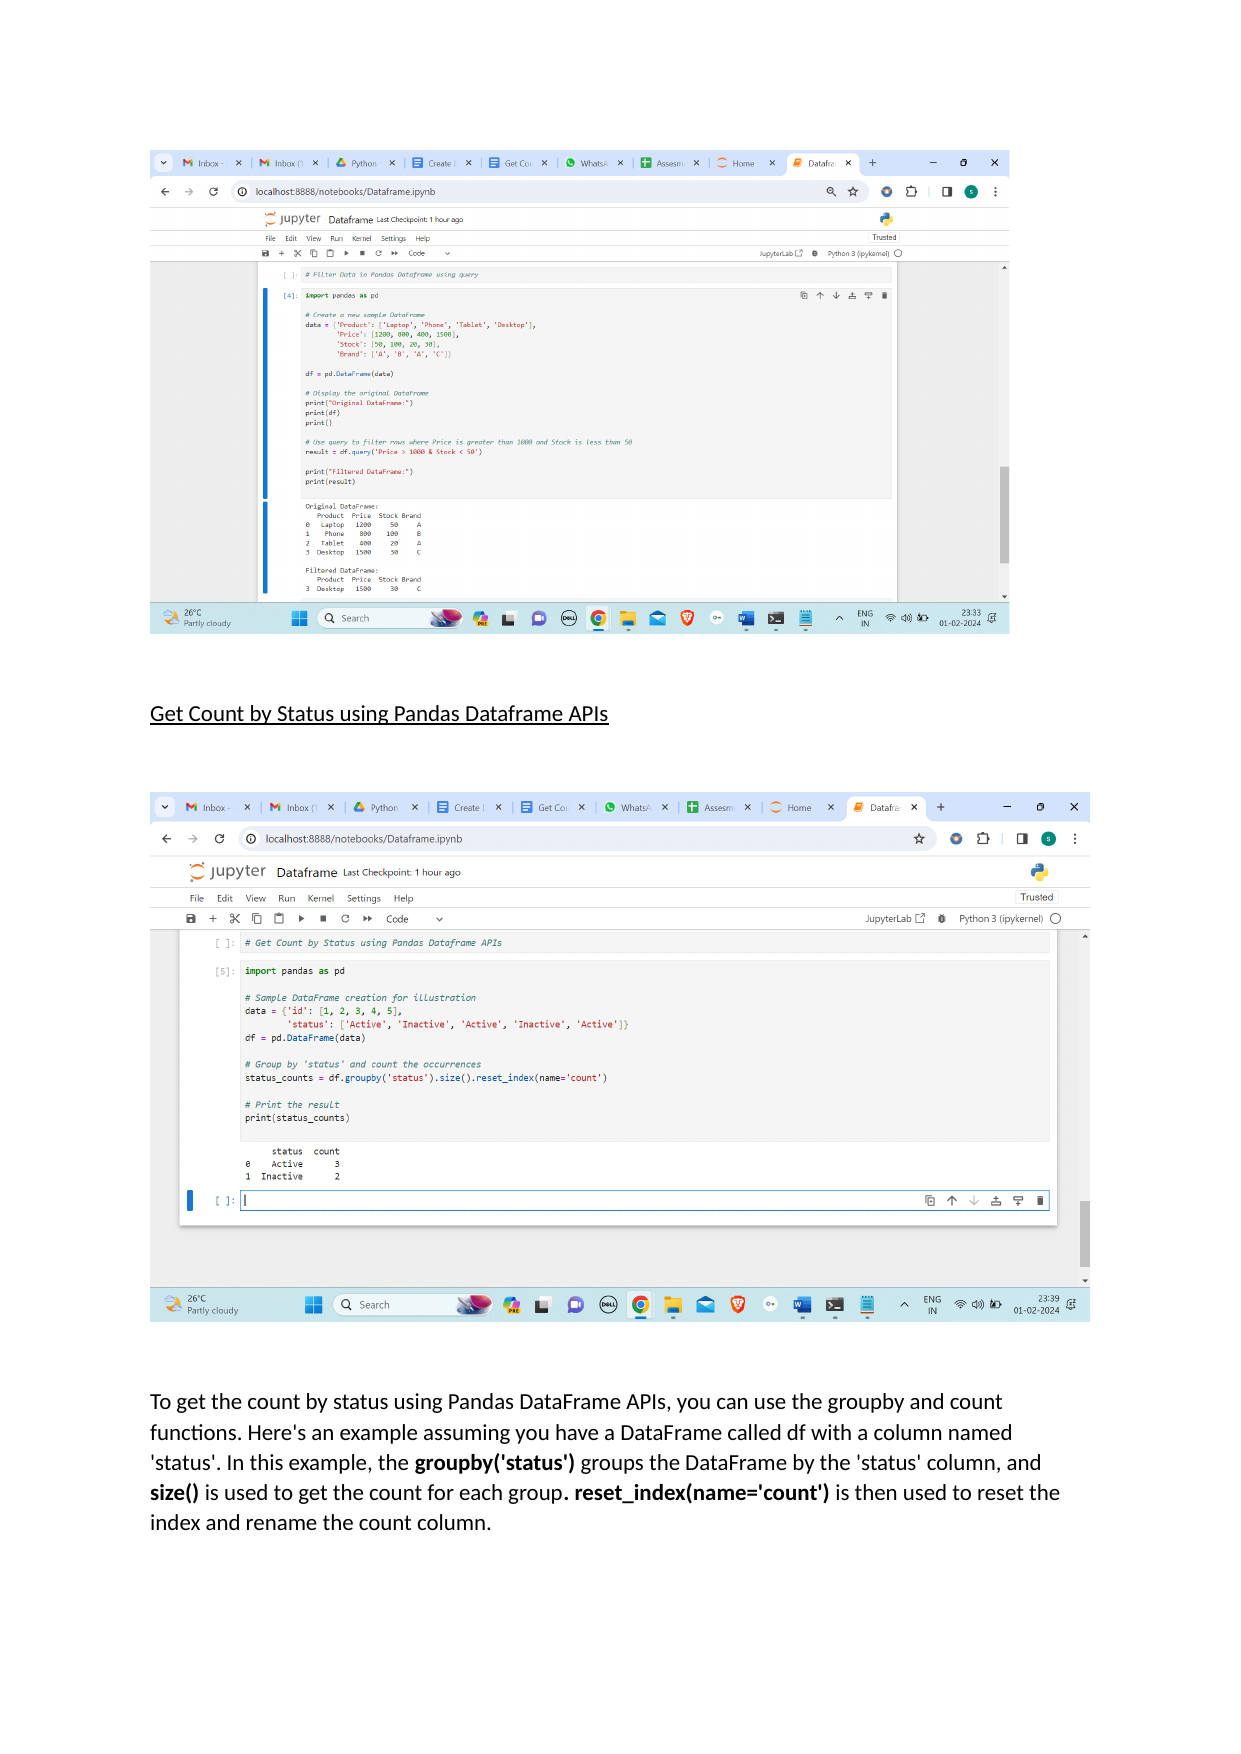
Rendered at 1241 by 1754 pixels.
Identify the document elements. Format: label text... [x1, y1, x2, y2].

picture [150, 792, 1091, 1322]
text To get the count by status using Pandas DataFrame APIs, you can use the groupby and count functions. Here's an example assuming you have a DataFrame called df with a column named 'status'. In this example, the groupby('status') groups the DataFrame by the 'status' column, and size() is used to get the count for each group. reset_index(name='count') is then used to reset the index and rename the count column. [150, 1387, 1090, 1536]
text Get Count by Status using Pandas Dataframe APIs [150, 699, 1090, 727]
picture [150, 150, 1010, 634]
